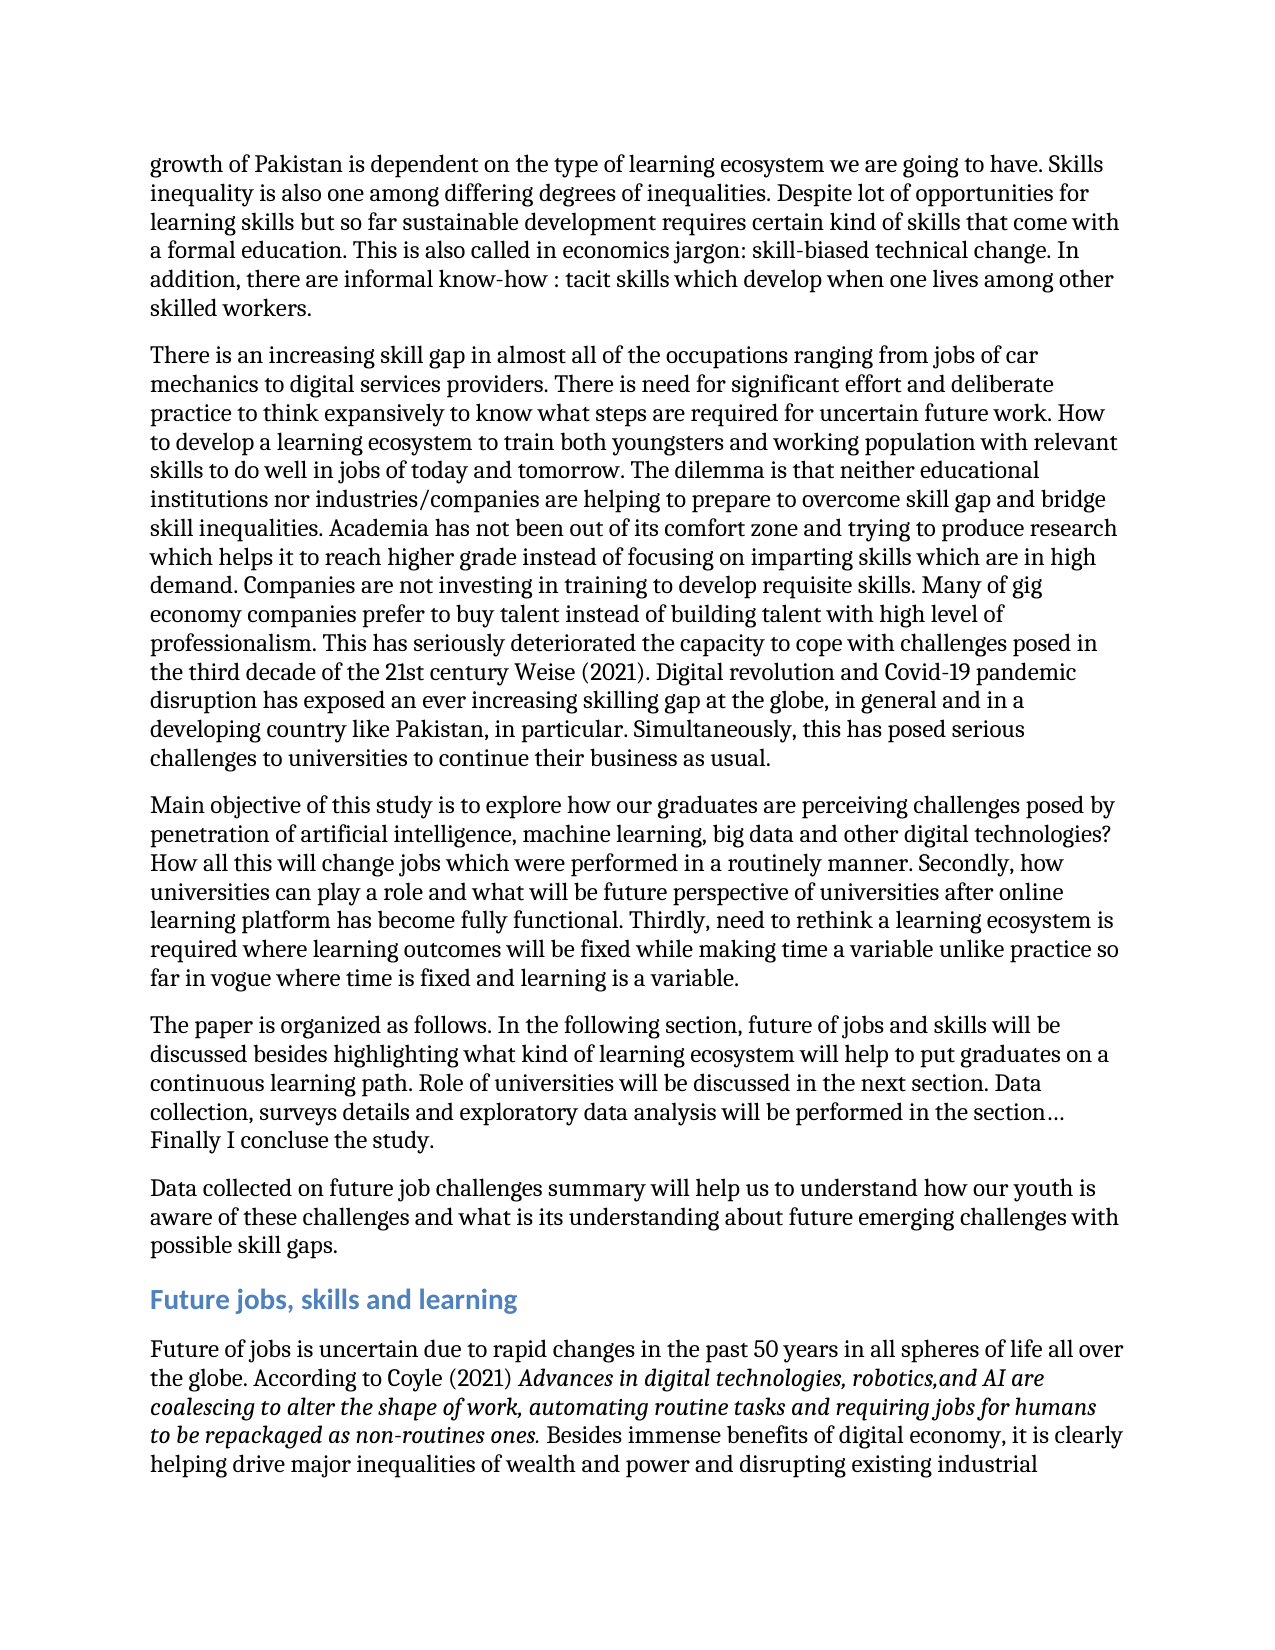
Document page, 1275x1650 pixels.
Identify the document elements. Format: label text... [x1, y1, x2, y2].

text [150, 1335, 1125, 1479]
text The paper is organized as follows. In the following section, future of jobs and skills will be discussed besides highlighting what kind of learning ecosystem will help to put graduates on a continuous learning path. Role of universities will be discussed in the next section. Data collection, surveys details and exploratory data analysis will be performed in the section… Finally I concluse the study. [150, 1011, 1125, 1155]
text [150, 150, 1125, 322]
text Data collected on future job challenges summary will help us to understand how our youth is aware of these challenges and what is its understanding about future emerging challenges with possible skill gaps. [150, 1174, 1125, 1260]
subtitle Future jobs, skills and learning [150, 1281, 1125, 1316]
text Main objective of this study is to explore how our graduates are perceiving challenges posed by penetration of artificial intelligence, machine learning, big data and other digital technologies? How all this will change jobs which were performed in a routinely manner. Secondly, how universities can play a role and what will be future perspective of universities after online learning platform has become fully functional. Thirdly, need to rethink a learning ecosystem is required where learning outcomes will be fixed while making time a variable unlike practice so far in vogue where time is fixed and learning is a variable. [150, 791, 1125, 992]
text There is an increasing skill gap in almost all of the occupations ranging from jobs of car mechanics to digital services providers. There is need for significant effort and deliberate practice to think expansively to know what steps are required for uncertain future work. How to develop a learning ecosystem to train both youngsters and working population with relevant skills to do well in jobs of today and tomorrow. The dilemma is that neither educational institutions nor industries/companies are helping to prepare to overcome skill gap and bridge skill inequalities. Academia has not been out of its comfort zone and trying to produce research which helps it to reach higher grade instead of focusing on imparting skills which are in high demand. Companies are not investing in training to develop requisite skills. Many of gig economy companies prefer to buy talent instead of building talent with high level of professionalism. This has seriously deteriorated the capacity to cope with challenges posed in the third decade of the 21st century Weise (2021). Digital revolution and Covid-19 pandemic disruption has exposed an ever increasing skilling gap at the globe, in general and in a developing country like Pakistan, in particular. Simultaneously, this has posed serious challenges to universities to continue their business as usual. [150, 341, 1125, 772]
